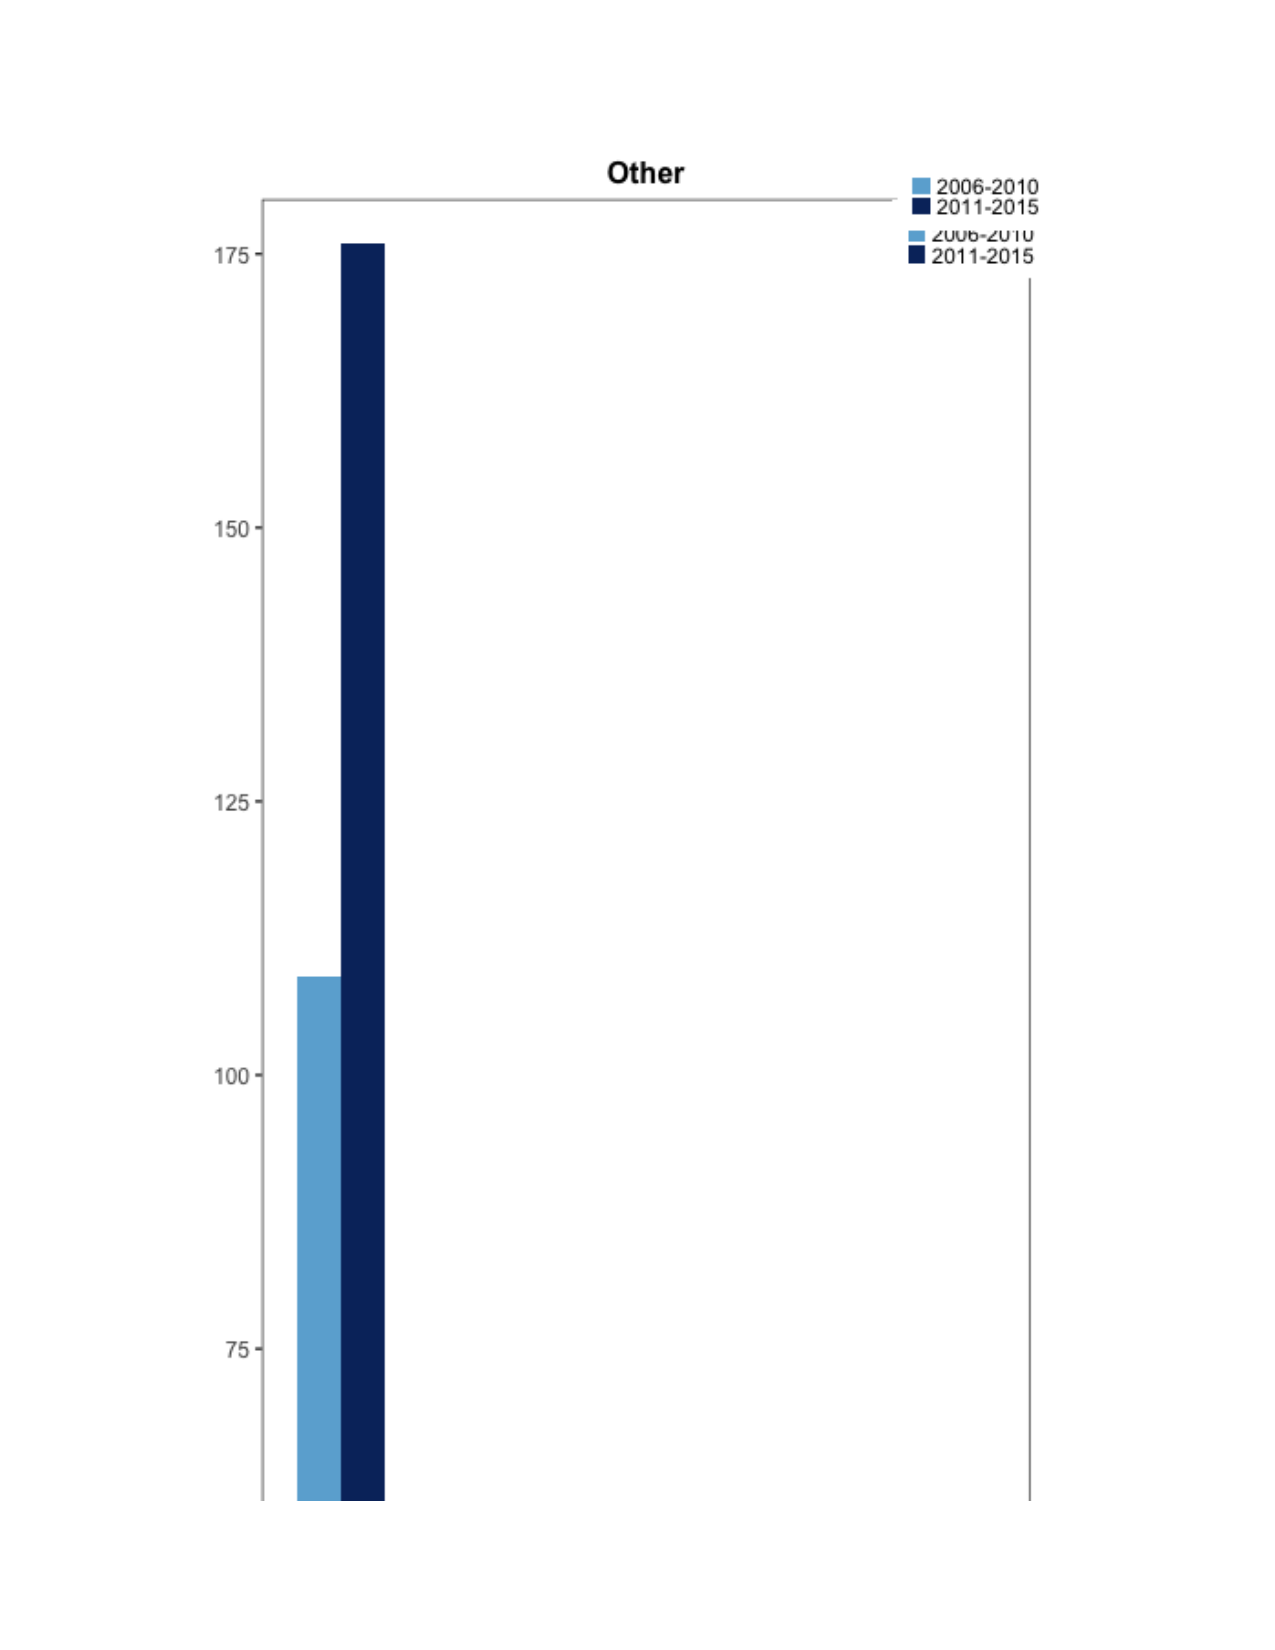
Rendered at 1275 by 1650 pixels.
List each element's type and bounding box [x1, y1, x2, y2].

picture [168, 150, 1044, 1501]
